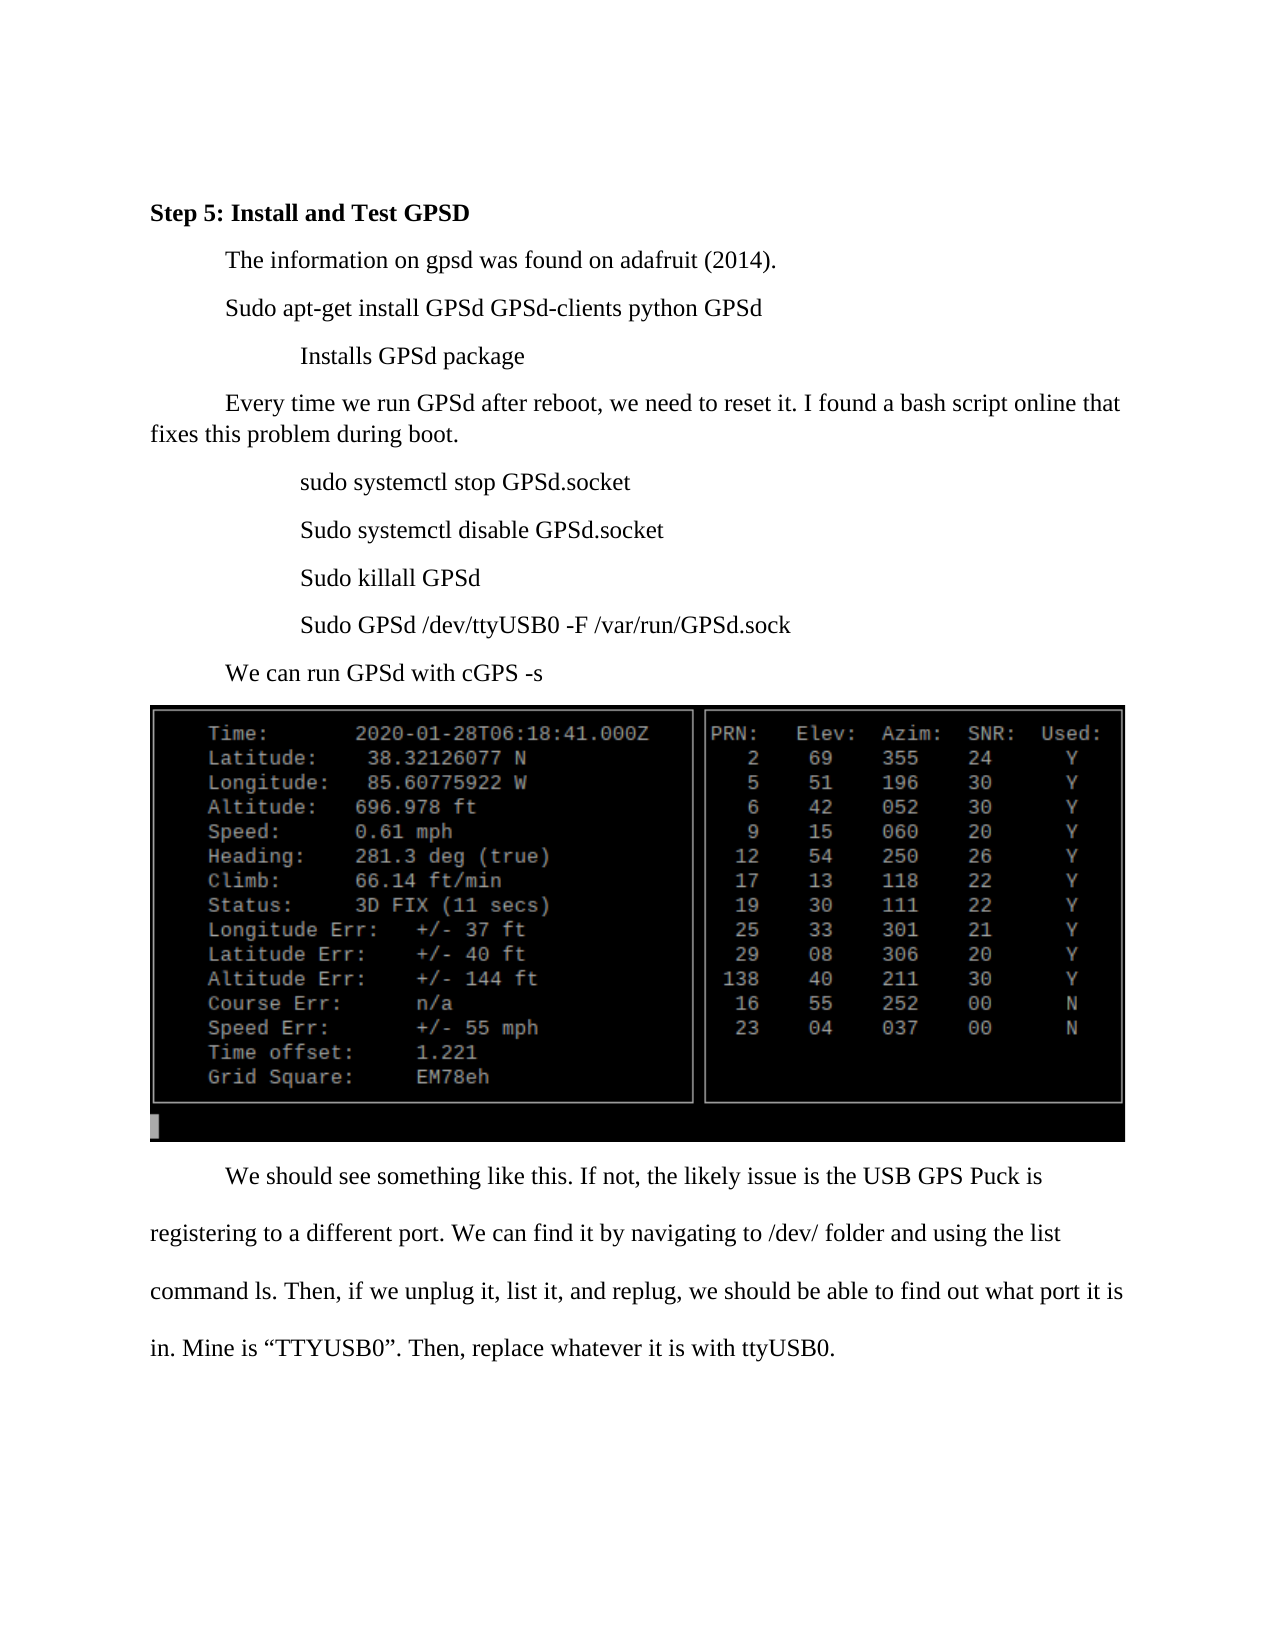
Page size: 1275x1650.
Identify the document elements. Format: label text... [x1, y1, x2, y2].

text We can run GPSd with cGPS -s [150, 658, 1125, 687]
text Sudo apt-get install GPSd GPSd-clients python GPSd [150, 293, 1125, 322]
text sudo systemctl stop GPSd.socket [150, 467, 1125, 496]
picture [150, 705, 1125, 1142]
text Installs GPSd package [150, 341, 1125, 369]
text Sudo killall GPSd [150, 563, 1125, 591]
text Step 5: Install and Test GPSD [150, 198, 1125, 226]
text Sudo systemctl disable GPSd.socket [150, 515, 1125, 544]
text The information on gpsd was found on adafruit (2014). [150, 245, 1125, 274]
text We should see something like this. If not, the likely issue is the USB GPS Puck is registering to a different port. We can find it by navigating to /dev/ folder and using the list command ls. Then, if we unplug it, list it, and replug, we should be able to find out what port it is in. Mine is “TTYUSB0”. Then, replace whatever it is with ttyUSB0. [150, 1161, 1125, 1362]
text Sudo GPSd /dev/ttyUSB0 -F /var/run/GPSd.sock [150, 610, 1125, 639]
text Every time we run GPSd after reboot, we need to reset it. I found a bash script online that fixes this problem during boot. [150, 388, 1125, 448]
